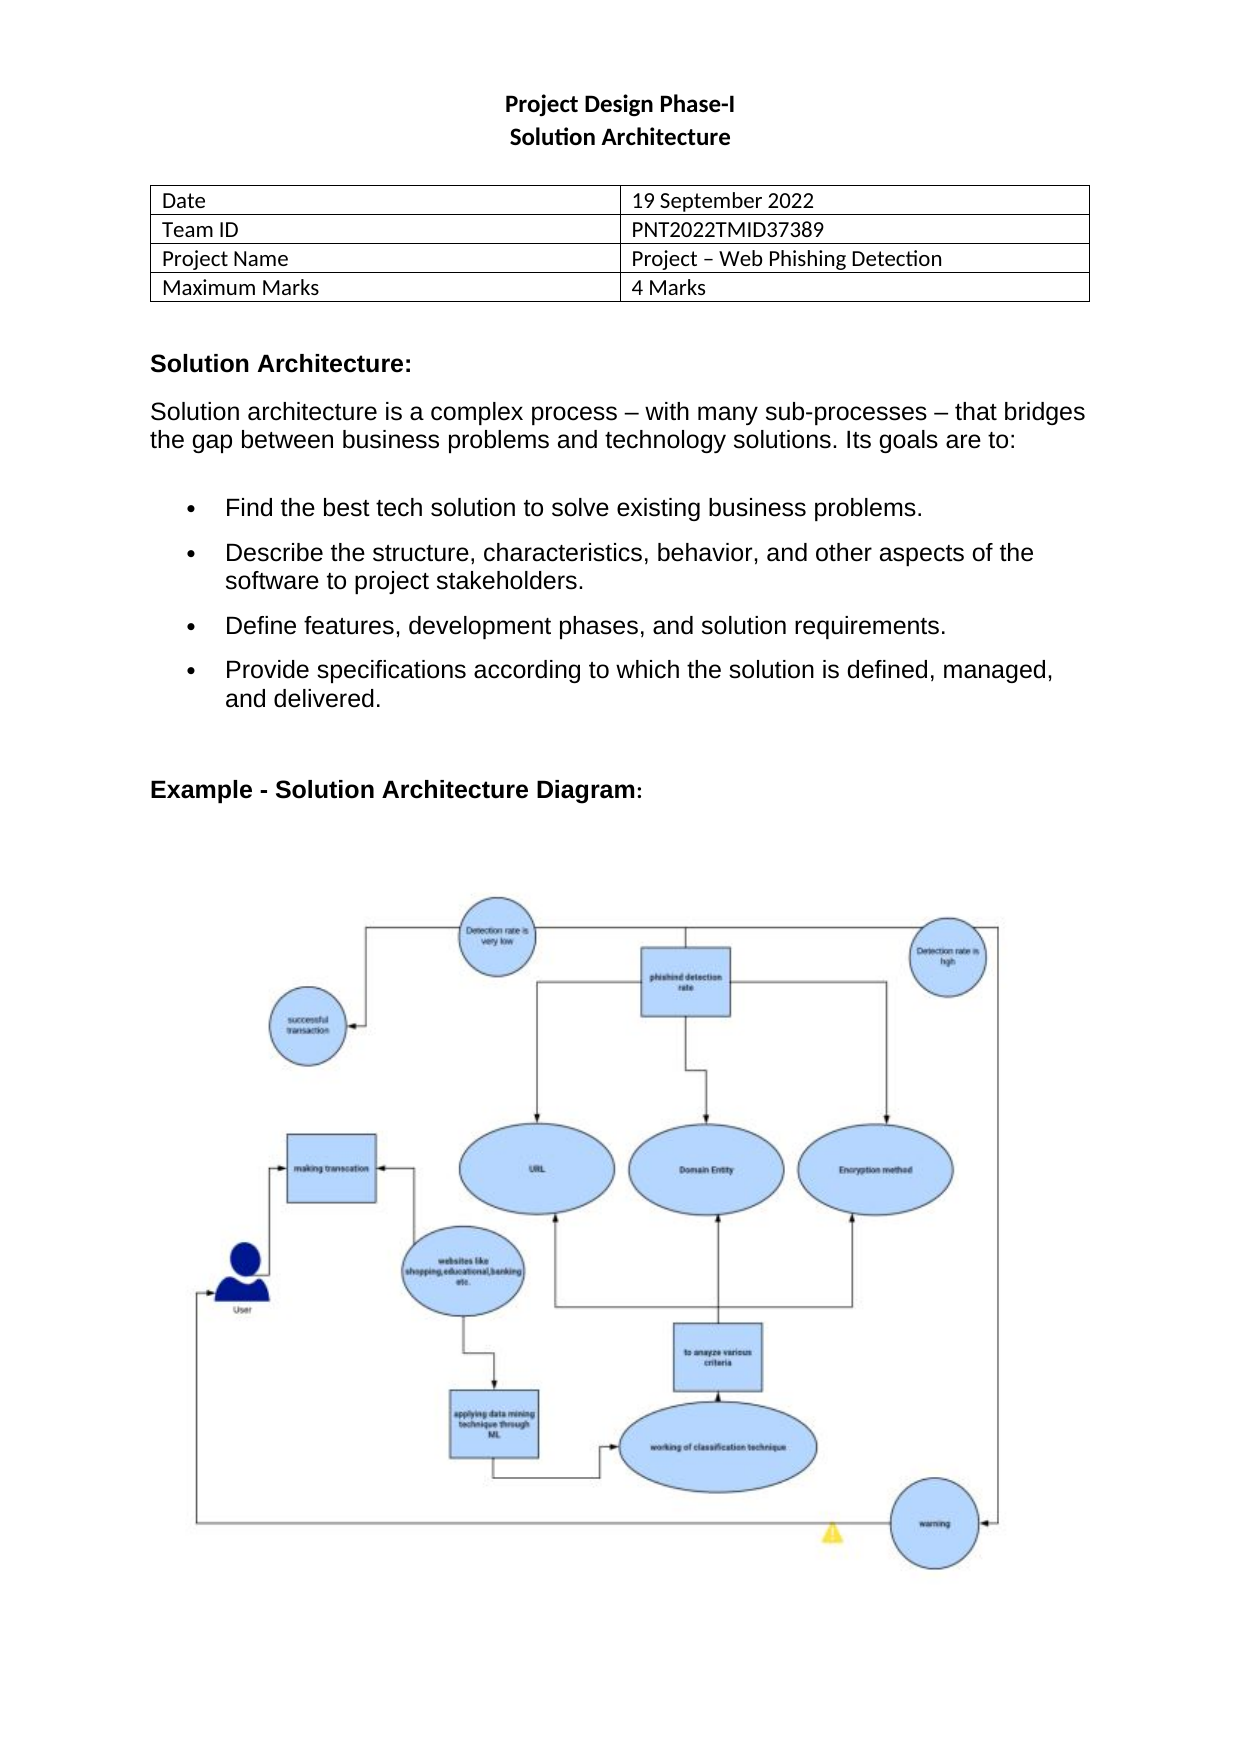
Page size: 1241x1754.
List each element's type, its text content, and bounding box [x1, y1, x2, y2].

table_cell Project – Web Phishing Detection [621, 244, 1089, 272]
text Solution Architecture [150, 122, 1090, 152]
text Project Design Phase-I [150, 89, 1090, 119]
text Solution architecture is a complex process – with many sub-processes – that bridges the gap between business problems and technology solutions. Its goals are to: [150, 397, 1090, 454]
table_cell PNT2022TMID37389 [621, 215, 1089, 243]
text Solution Architecture: [150, 349, 1090, 378]
list Provide specifications according to which the solution is defined, managed, and delivered. [187, 655, 1090, 712]
picture [150, 870, 1048, 1598]
table_cell 4 Marks [621, 273, 1089, 301]
table_cell Team ID [151, 215, 620, 243]
table_header 19 September 2022 [621, 186, 1089, 214]
table_cell Maximum Marks [151, 273, 620, 301]
list Describe the structure, characteristics, behavior, and other aspects of the software to project stakeholders. [187, 537, 1090, 595]
list Find the best tech solution to solve existing business problems. [187, 493, 1090, 522]
list Define features, development phases, and solution requirements. [187, 611, 1090, 639]
text Example - Solution Architecture Diagram: [150, 775, 1090, 804]
table_cell Project Name [151, 244, 620, 272]
table_header Date [151, 186, 620, 214]
